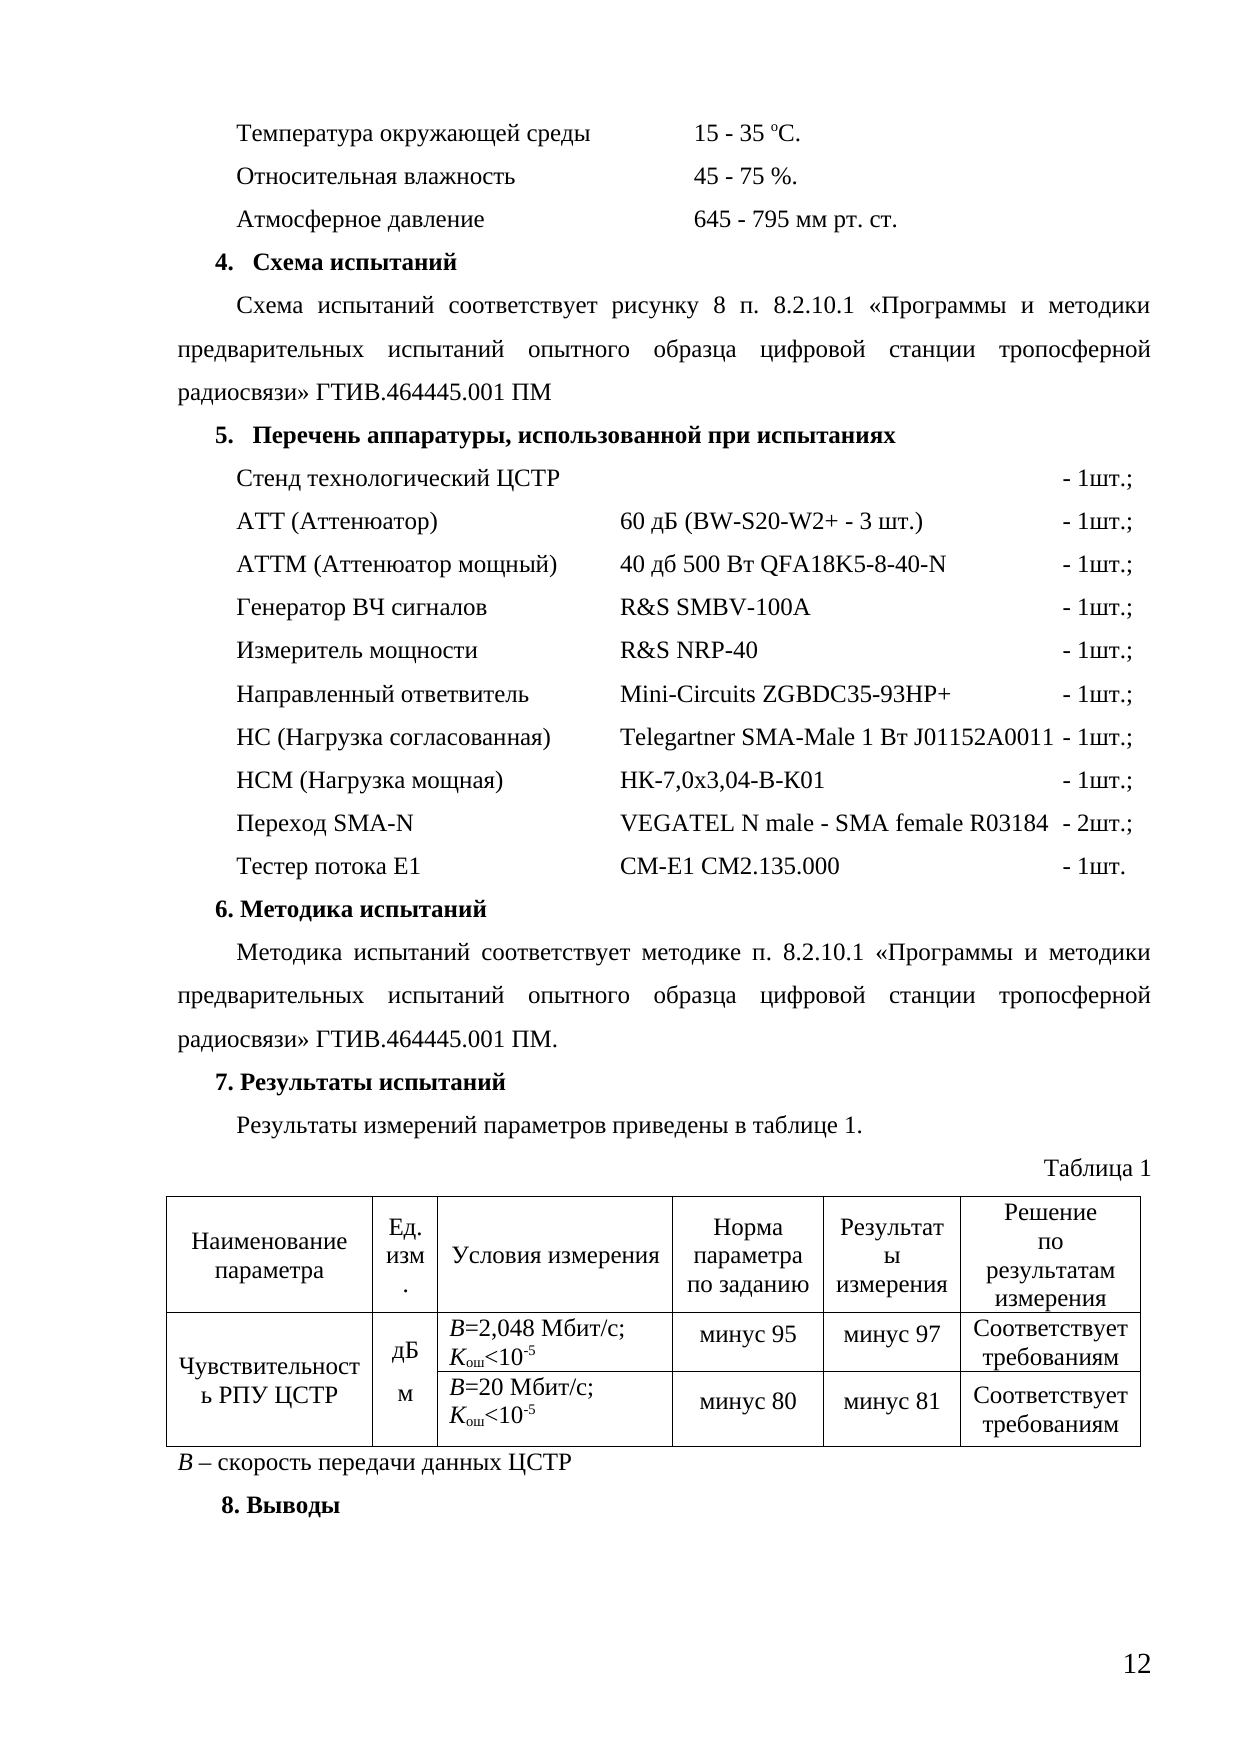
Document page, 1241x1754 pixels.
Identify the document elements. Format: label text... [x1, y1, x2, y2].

text Тестер потока Е1 СМ-E1 СМ2.135.000 - 1шт. [177, 851, 1152, 880]
text Направленный ответвитель Mini-Circuits ZGBDC35-93HP+ - 1шт.; [177, 679, 1152, 707]
text Измеритель мощности R&S NRP-40 - 1шт.; [177, 636, 1152, 664]
table_header Ед. изм. [373, 1197, 437, 1312]
text Схема испытаний соответствует рисунку 8 п. 8.2.10.1 «Программы и методики предварительных испытаний опытного образца цифровой станции тропосферной радиосвязи» ГТИВ.464445.001 ПМ [177, 291, 1152, 406]
text Результаты измерений параметров приведены в таблице 1. [177, 1110, 1152, 1139]
text 6. Методика испытаний [177, 894, 1152, 923]
list Схема испытаний [215, 247, 1152, 276]
table_cell дБм [373, 1313, 437, 1446]
text Стенд технологический ЦСТР - 1шт.; [177, 463, 1152, 492]
text 8. Выводы [177, 1490, 1152, 1519]
table_cell В=20 Мбит/с; Кош<10-5 [438, 1372, 672, 1446]
table_header Условия измерения [438, 1197, 672, 1312]
table_cell минус 80 [673, 1372, 823, 1446]
table_cell Соответствует требованиям [961, 1372, 1140, 1446]
table_header Наименование параметра [167, 1197, 372, 1312]
text Таблица 1 [177, 1153, 1152, 1182]
table_header Норма параметра по заданию [673, 1197, 823, 1312]
text 7. Результаты испытаний [177, 1067, 1152, 1096]
text Температура окружающей среды 15 - 35 оС. [177, 118, 1152, 147]
text НСМ (Нагрузка мощная) НК-7,0х3,04-В-К01 - 1шт.; [177, 765, 1152, 794]
text B – скорость передачи данных ЦСТР [177, 1447, 1152, 1476]
text Атмосферное давление 645 - рт. ст. [177, 204, 1152, 233]
text АТТМ (Аттенюатор мощный) 40 дб 500 Вт QFA18K5-8-40-N - 1шт.; [177, 549, 1152, 578]
table_cell Чувствительность РПУ ЦСТР [167, 1313, 372, 1446]
table_cell минус 95 [673, 1313, 823, 1371]
text Относительная влажность 45 - 75 %. [177, 161, 1152, 190]
table_cell Соответствует требованиям [961, 1313, 1140, 1371]
table_header Результаты измерения [824, 1197, 960, 1312]
text AТТ (Аттенюатор) 60 дБ (BW-S20-W2+ - 3 шт.) - 1шт.; [177, 506, 1152, 535]
table_cell минус 97 [824, 1313, 960, 1371]
table_cell минус 81 [824, 1372, 960, 1446]
table_cell В=2,048 Мбит/с; Кош<10-5 [438, 1313, 672, 1371]
text НС (Нагрузка согласованная) Telegartner SMA-Male 1 Вт J01152A0011 - 1шт.; [177, 722, 1152, 751]
text Переход SMA-N VEGATEL N male - SMA female R03184 - 2шт.; [177, 808, 1152, 837]
text Генератор ВЧ сигналов R&S SMBV-100A - 1шт.; [177, 592, 1152, 621]
text Методика испытаний соответствует методике п. 8.2.10.1 «Программы и методики предварительных испытаний опытного образца цифровой станции тропосферной радиосвязи» ГТИВ.464445.001 ПМ. [177, 937, 1152, 1052]
list Перечень аппаратуры, использованной при испытаниях [215, 420, 1152, 449]
table_header Решение по результатам измерения [961, 1197, 1140, 1312]
